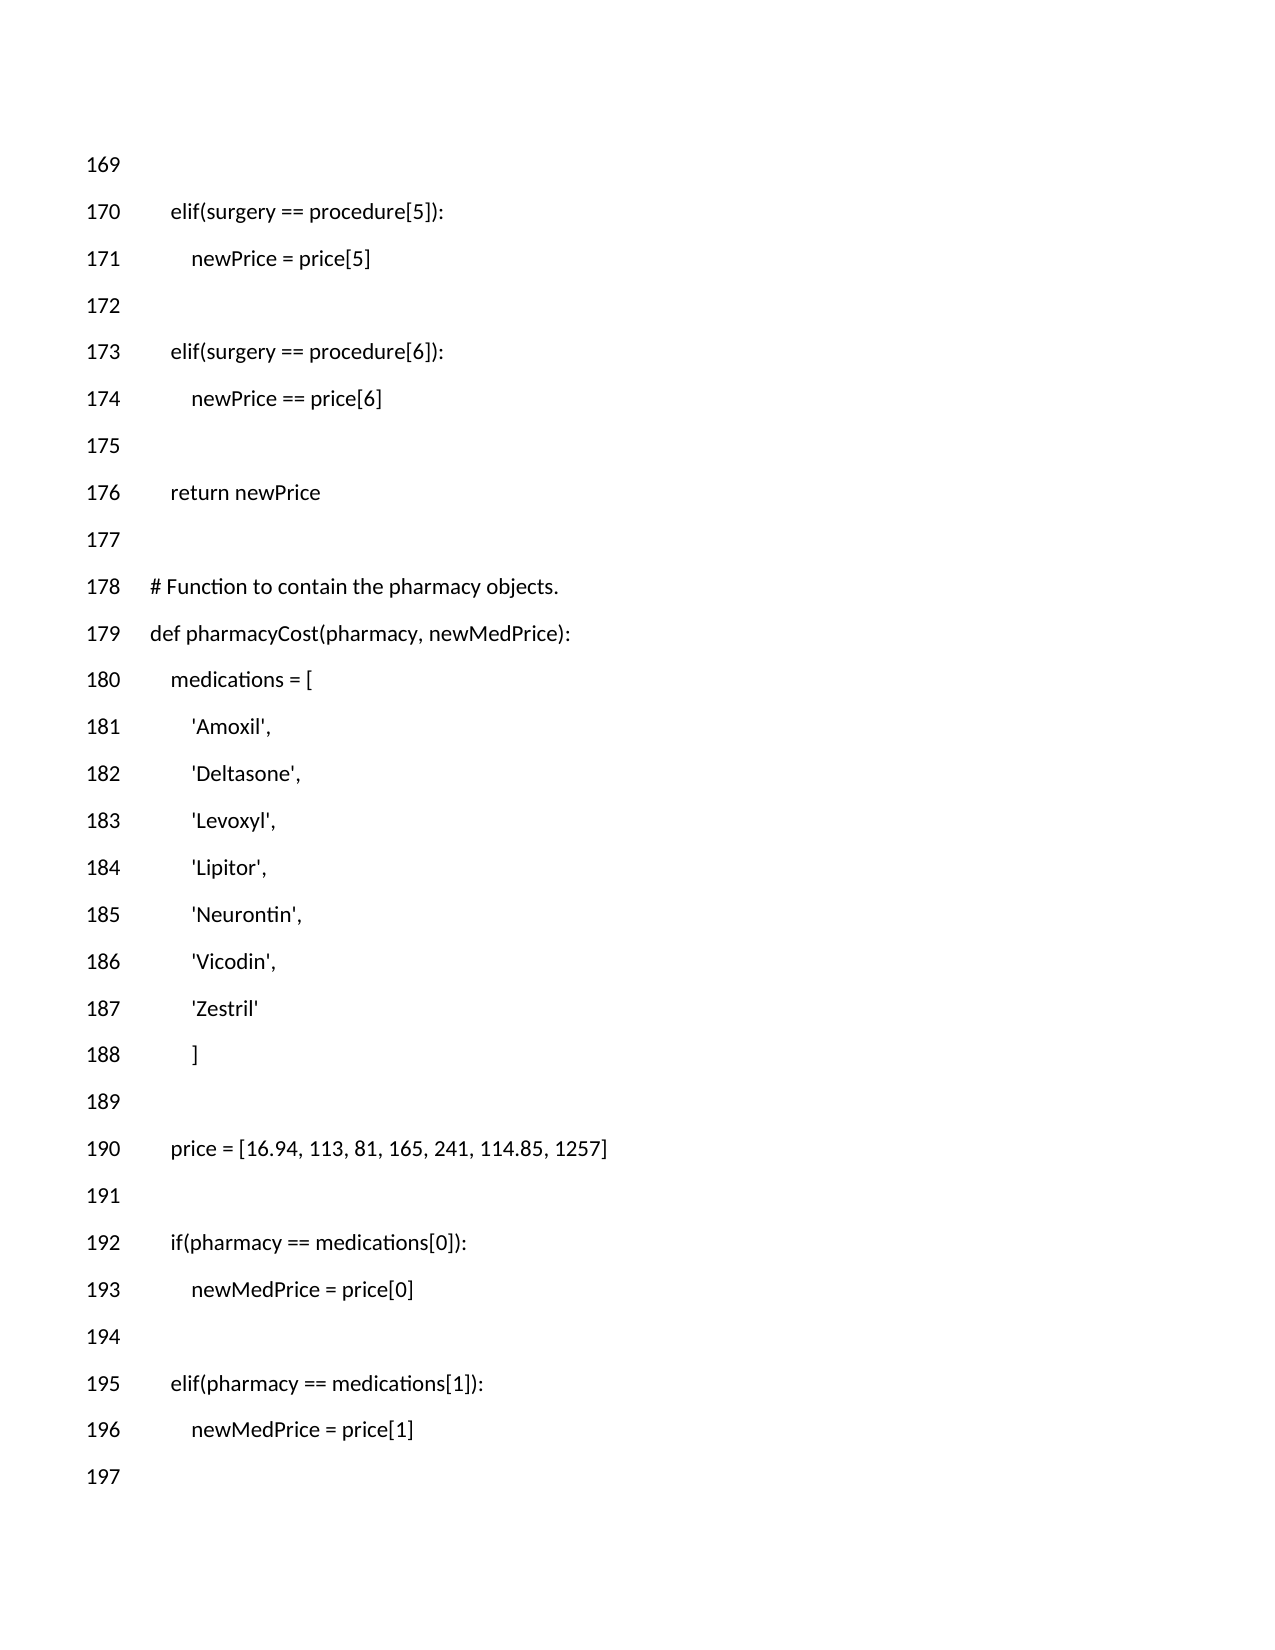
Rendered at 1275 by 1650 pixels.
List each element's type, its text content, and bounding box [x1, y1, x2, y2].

text 'Neurontin', [150, 900, 1125, 928]
text newPrice = price[5] [150, 244, 1125, 272]
text medications = [ [150, 666, 1125, 694]
text 'Amoxil', [150, 712, 1125, 741]
text ] [150, 1041, 1125, 1069]
text price = [16.94, 113, 81, 165, 241, 114.85, 1257] [150, 1134, 1125, 1162]
text 'Levoxyl', [150, 806, 1125, 834]
text 'Lipitor', [150, 853, 1125, 881]
text if(pharmacy == medications[0]): [150, 1228, 1125, 1256]
text 'Vicodin', [150, 947, 1125, 975]
text 'Deltasone', [150, 759, 1125, 787]
text 'Zestril' [150, 994, 1125, 1022]
text elif(pharmacy == medications[1]): [150, 1369, 1125, 1397]
text # Function to contain the pharmacy objects. [150, 572, 1125, 600]
text elif(surgery == procedure[5]): [150, 197, 1125, 225]
text def pharmacyCost(pharmacy, newMedPrice): [150, 619, 1125, 647]
text return newPrice [150, 478, 1125, 506]
text elif(surgery == procedure[6]): [150, 337, 1125, 366]
text newMedPrice = price[1] [150, 1416, 1125, 1444]
text newPrice == price[6] [150, 384, 1125, 412]
text newMedPrice = price[0] [150, 1275, 1125, 1303]
